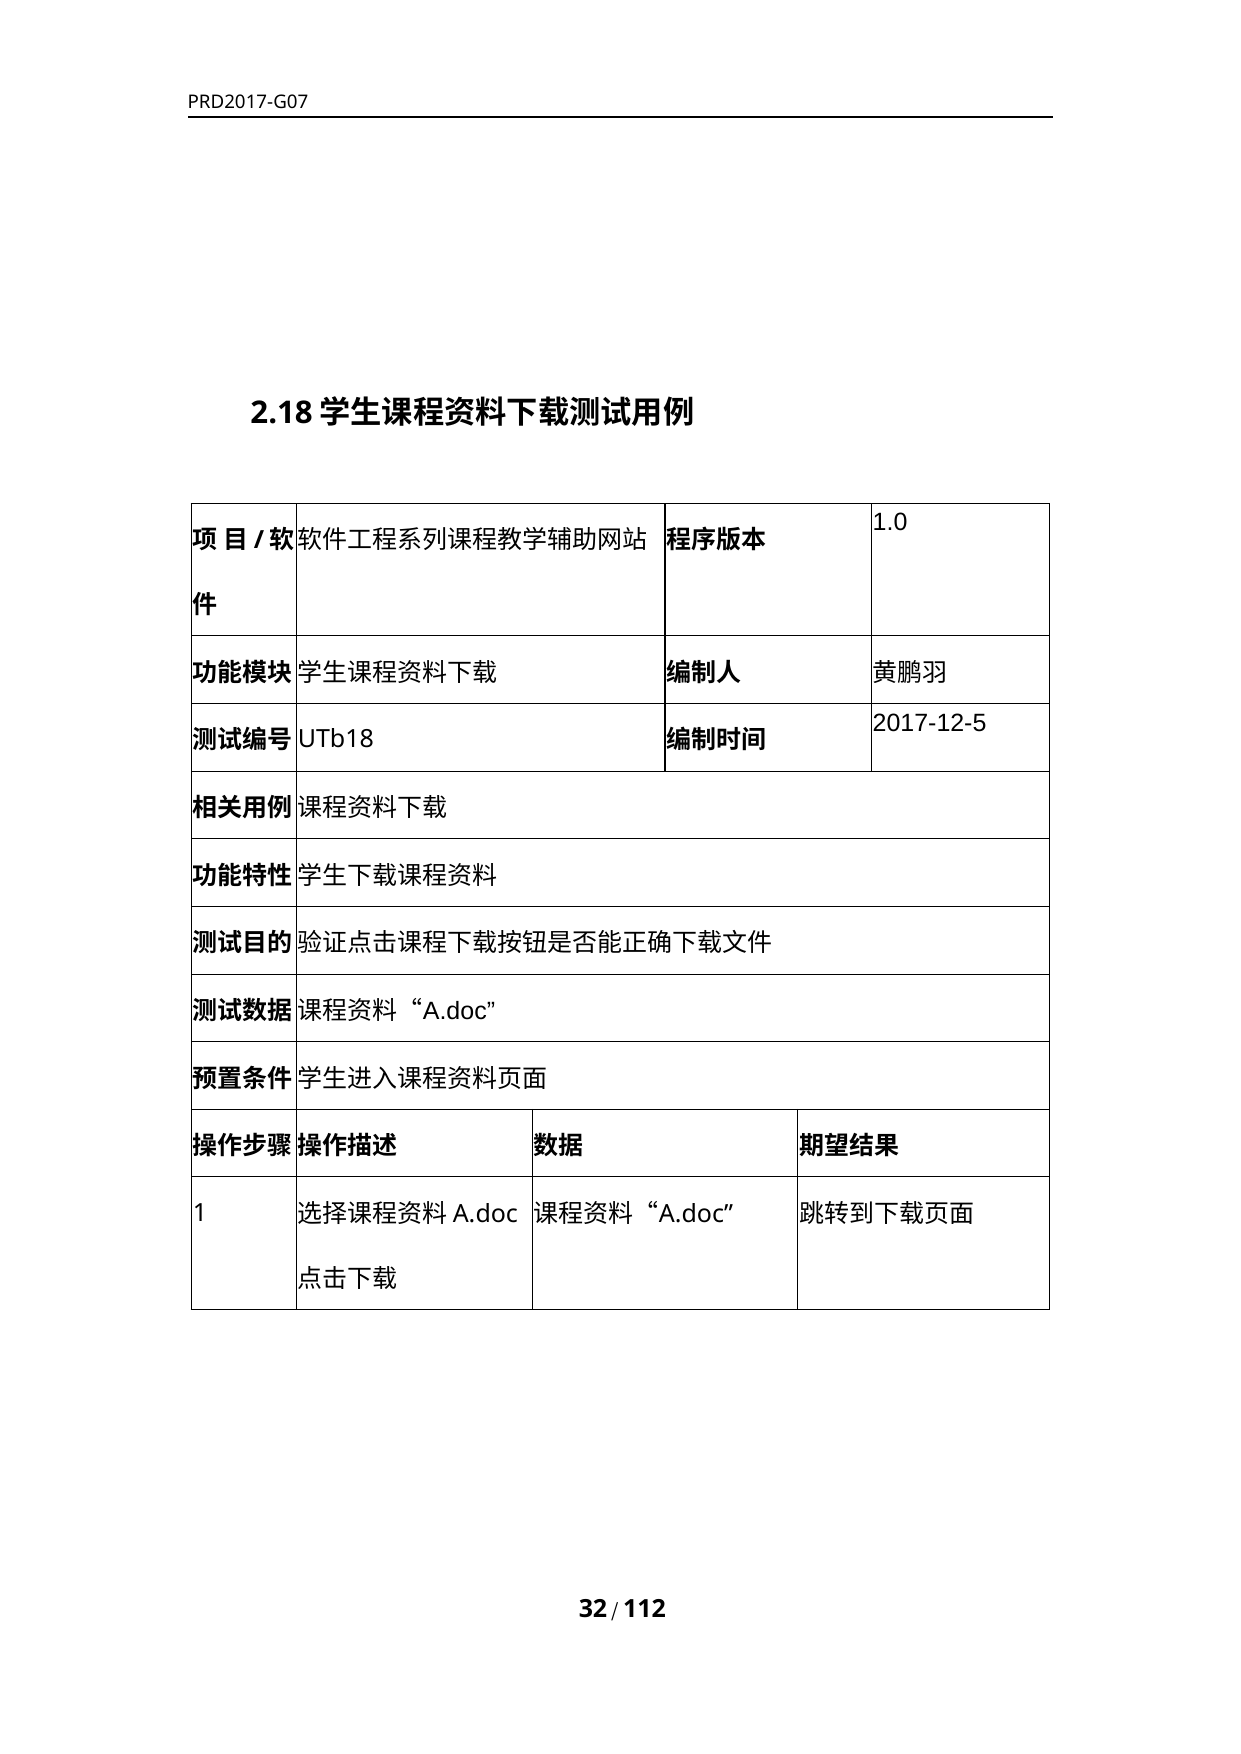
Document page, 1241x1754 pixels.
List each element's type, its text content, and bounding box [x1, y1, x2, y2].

table_cell 学生课程资料下载 [297, 636, 664, 703]
table_cell 课程资料“A.doc” [533, 1177, 797, 1309]
table_cell 验证点击课程下载按钮是否能正确下载文件 [297, 907, 1049, 973]
table_cell 编制时间 [666, 704, 871, 771]
table_header 项目/软件 [192, 504, 296, 635]
table_header 软件工程系列课程教学辅助网站 [297, 504, 664, 635]
subtitle 2.18学生课程资料下载测试用例 [187, 378, 1053, 443]
table_cell 测试编号 [192, 704, 296, 771]
table_cell 预置条件 [192, 1042, 296, 1109]
table_cell 操作描述 [297, 1110, 532, 1176]
table_cell 相关用例 [192, 772, 296, 838]
table_cell 编制人 [666, 636, 871, 703]
table_header 程序版本 [666, 504, 871, 635]
table_cell 测试目的 [192, 907, 296, 973]
table_cell 2017-12-5 [872, 704, 1049, 771]
table_cell 数据 [533, 1110, 797, 1176]
table_cell 期望结果 [798, 1110, 1049, 1176]
table_cell 功能模块 [192, 636, 296, 703]
table_cell 学生下载课程资料 [297, 839, 1049, 906]
table_cell 课程资料下载 [297, 772, 1049, 838]
table_cell 课程资料“A.doc” [297, 975, 1049, 1041]
table_cell 测试数据 [192, 975, 296, 1041]
table_cell 操作步骤 [192, 1110, 296, 1176]
table_cell UTb18 [297, 704, 664, 771]
table_cell 学生进入课程资料页面 [297, 1042, 1049, 1109]
table_header 1.0 [872, 504, 1049, 635]
table_cell 跳转到下载页面 [798, 1177, 1049, 1309]
table_cell 1 [192, 1177, 296, 1309]
table_cell 选择课程资料A.doc 点击下载 [297, 1177, 532, 1309]
table_cell 功能特性 [192, 839, 296, 906]
table_cell 黄鹏羽 [872, 636, 1049, 703]
